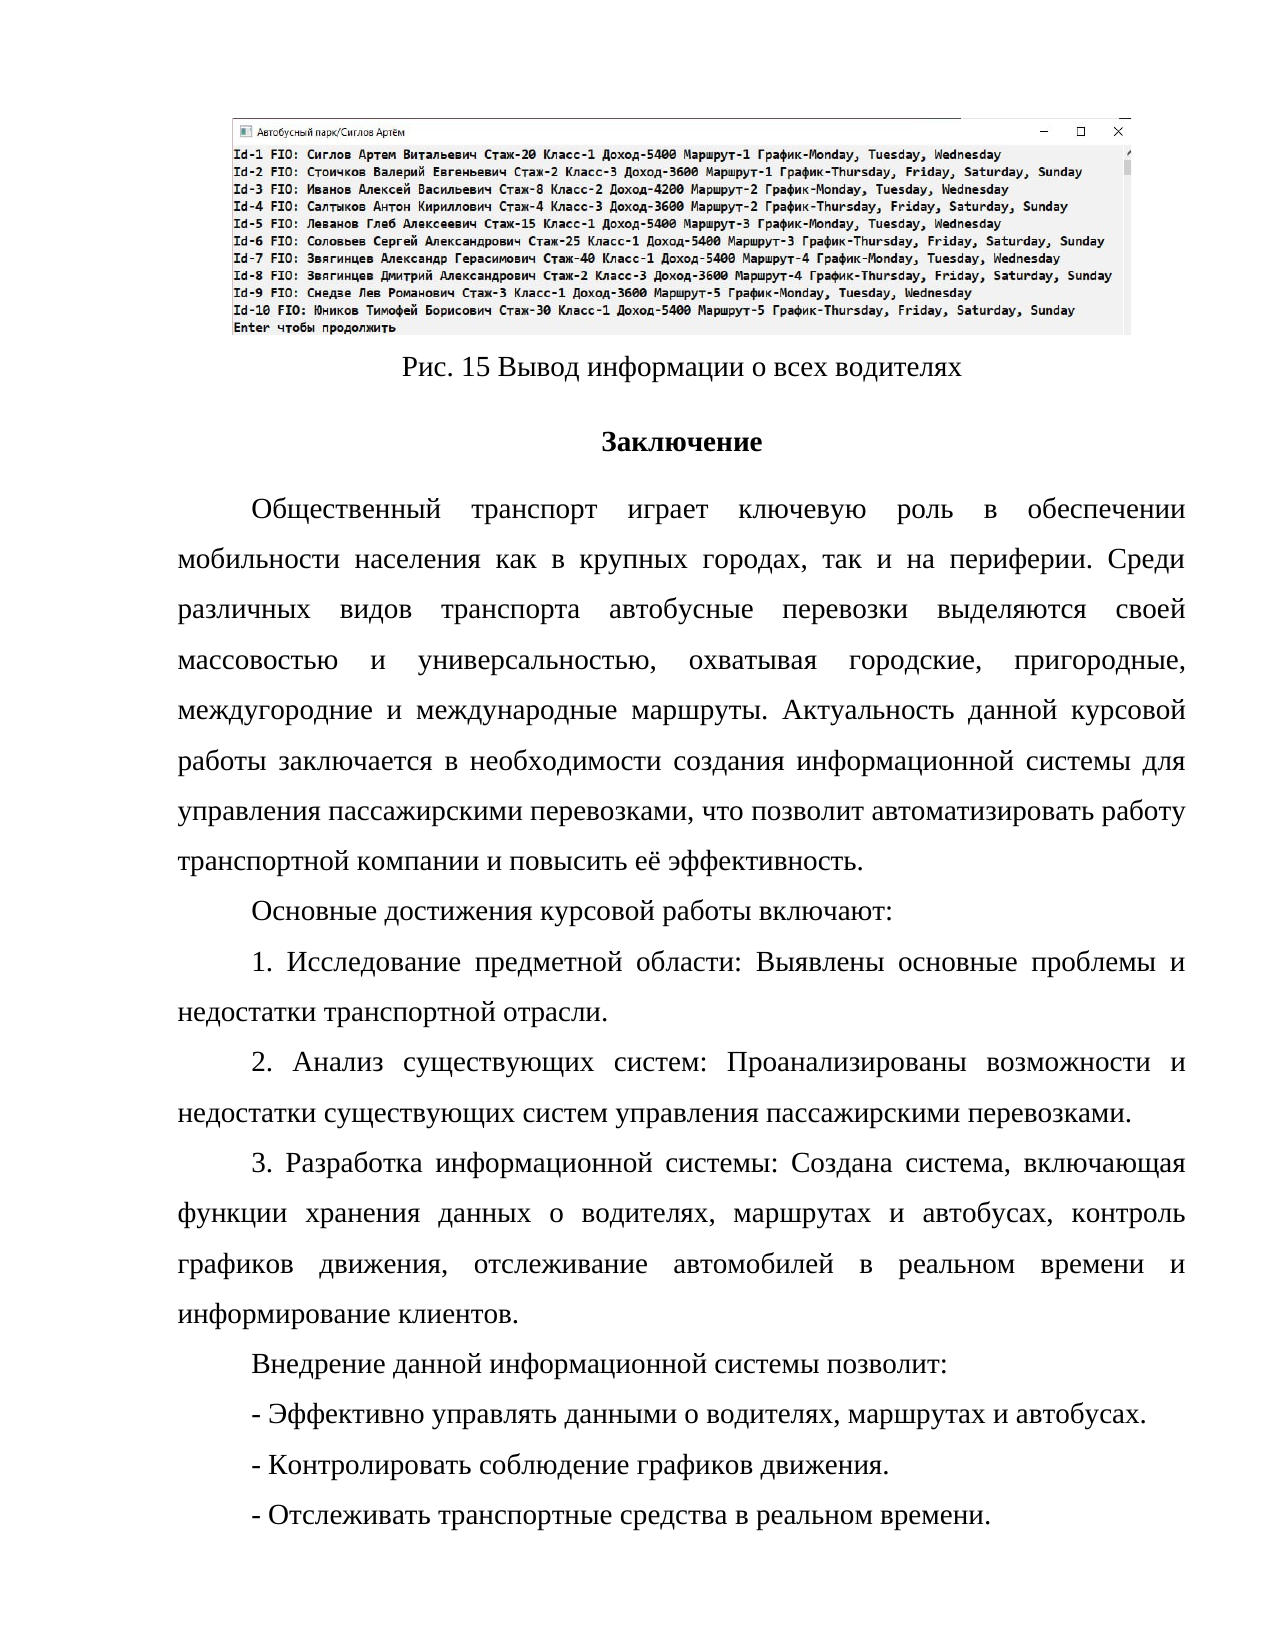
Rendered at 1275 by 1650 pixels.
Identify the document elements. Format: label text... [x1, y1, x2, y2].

text 1. Исследование предметной области: Выявлены основные проблемы и недостатки транспортной отрасли. [177, 944, 1186, 1028]
text - Отслеживать транспортные средства в реальном времени. [177, 1497, 1186, 1531]
text Внедрение данной информационной системы позволит: [177, 1346, 1186, 1380]
text - Эффективно управлять данными о водителях, маршрутах и автобусах. [177, 1397, 1186, 1430]
text Общественный транспорт играет ключевую роль в обеспечении мобильности населения как в крупных городах, так и на периферии. Среди различных видов транспорта автобусные перевозки выделяются своей массовостью и универсальностью, охватывая городские, пригородные, междугородние и международные маршруты. Актуальность данной курсовой работы заключается в необходимости создания информационной системы для управления пассажирскими перевозками, что позволит автоматизировать работу транспортной компании и повысить её эффективность. [177, 491, 1186, 877]
picture [232, 118, 1132, 335]
text Рис. 15 Вывод информации о всех водителях [177, 349, 1186, 382]
text Основные достижения курсовой работы включают: [177, 893, 1186, 927]
subtitle Заключение [177, 424, 1186, 457]
text - Контролировать соблюдение графиков движения. [177, 1447, 1186, 1481]
text 3. Разработка информационной системы: Создана система, включающая функции хранения данных о водителях, маршрутах и автобусах, контроль графиков движения, отслеживание автомобилей в реальном времени и информирование клиентов. [177, 1145, 1186, 1329]
text 2. Анализ существующих систем: Проанализированы возможности и недостатки существующих систем управления пассажирскими перевозками. [177, 1044, 1186, 1128]
